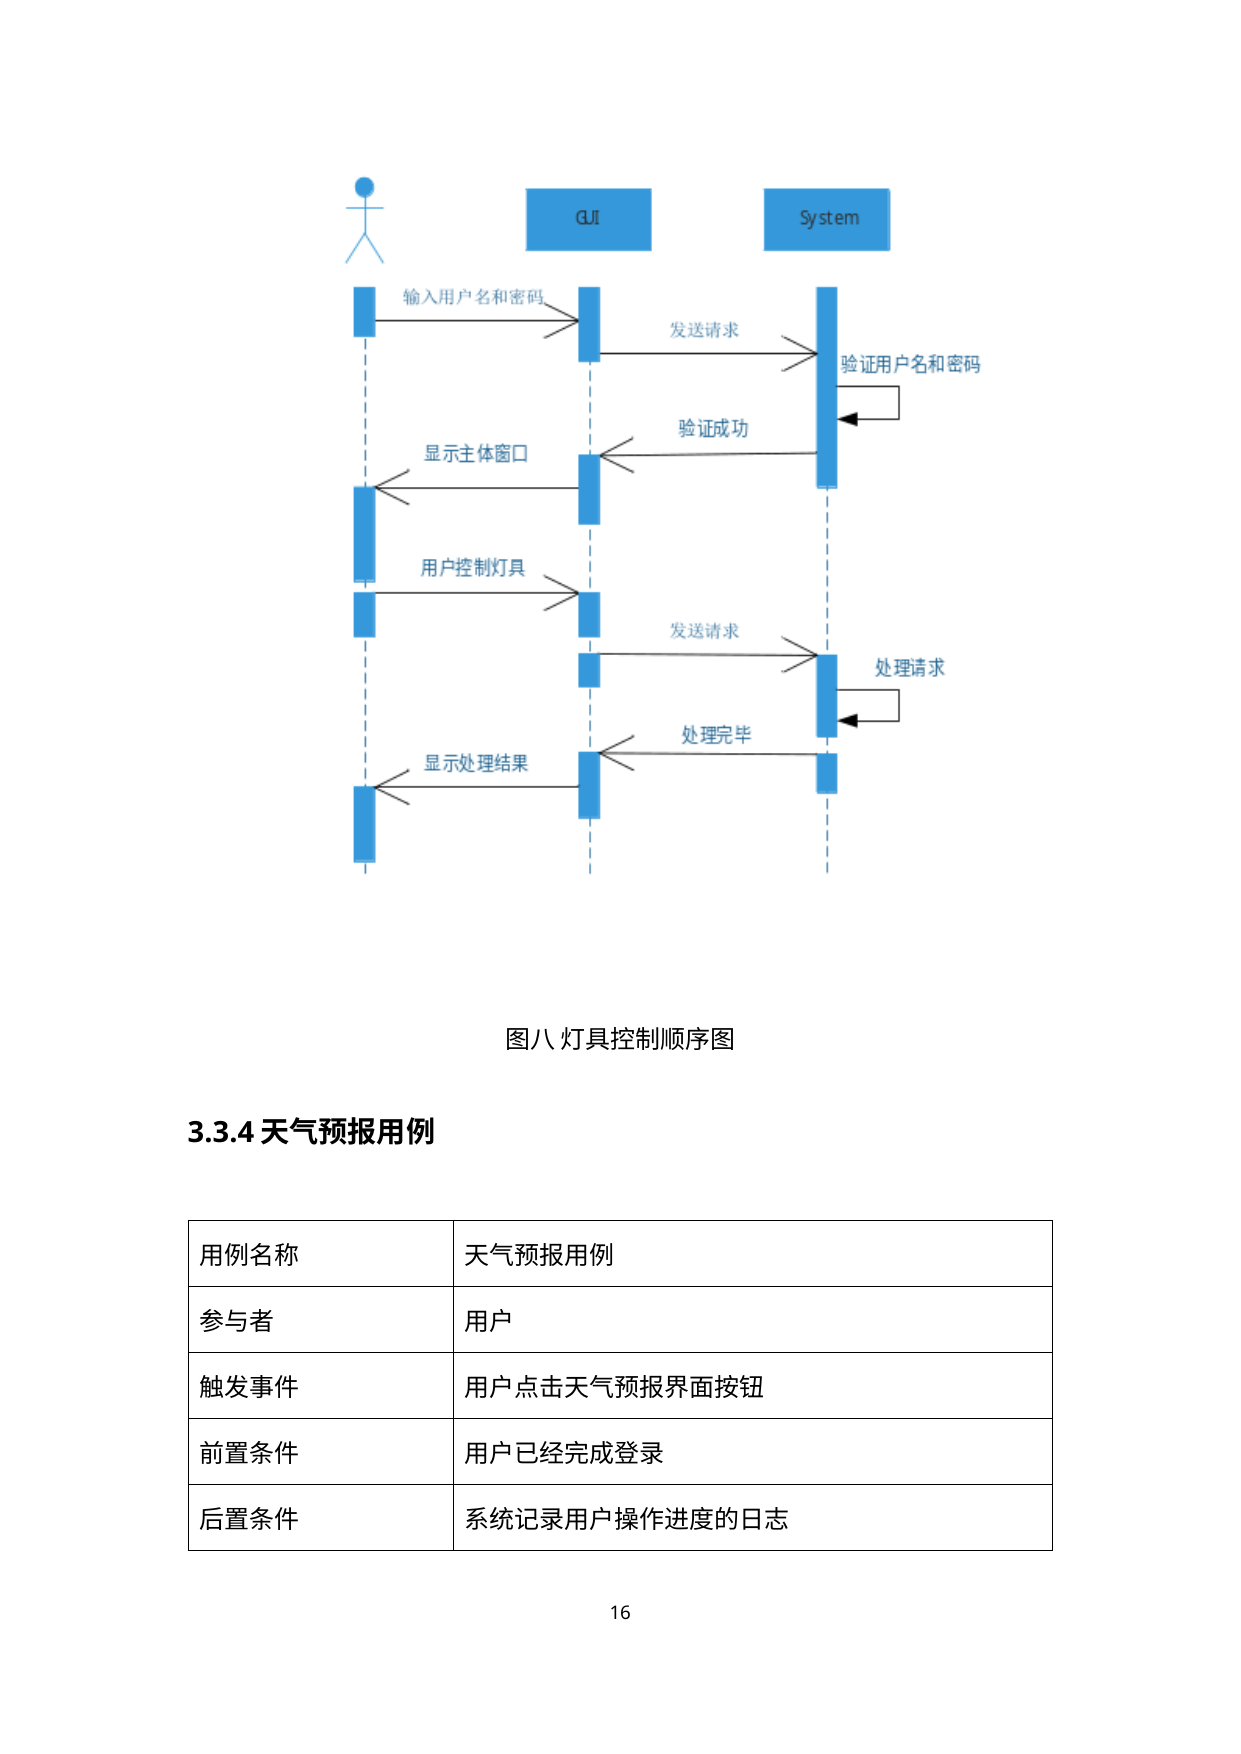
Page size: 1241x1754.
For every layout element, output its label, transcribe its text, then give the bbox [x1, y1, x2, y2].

table_cell 用户已经完成登录 [454, 1419, 1052, 1484]
table_cell 参与者 [189, 1287, 453, 1352]
table_header 天气预报用例 [454, 1221, 1052, 1286]
text 图八 灯具控制顺序图 [187, 1005, 1053, 1070]
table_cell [454, 1485, 1052, 1550]
table_cell 用户点击天气预报界面按钮 [454, 1353, 1052, 1418]
table_cell 前置条件 [189, 1419, 453, 1484]
table_cell 用户 [454, 1287, 1052, 1352]
table_header 用例名称 [189, 1221, 453, 1286]
table_cell 后置条件 [189, 1485, 453, 1550]
subtitle 3.3.4天气预报用例 [187, 1097, 1053, 1162]
table_cell 触发事件 [189, 1353, 453, 1418]
text 图七 灯具控制用例图 [187, 160, 1053, 1005]
